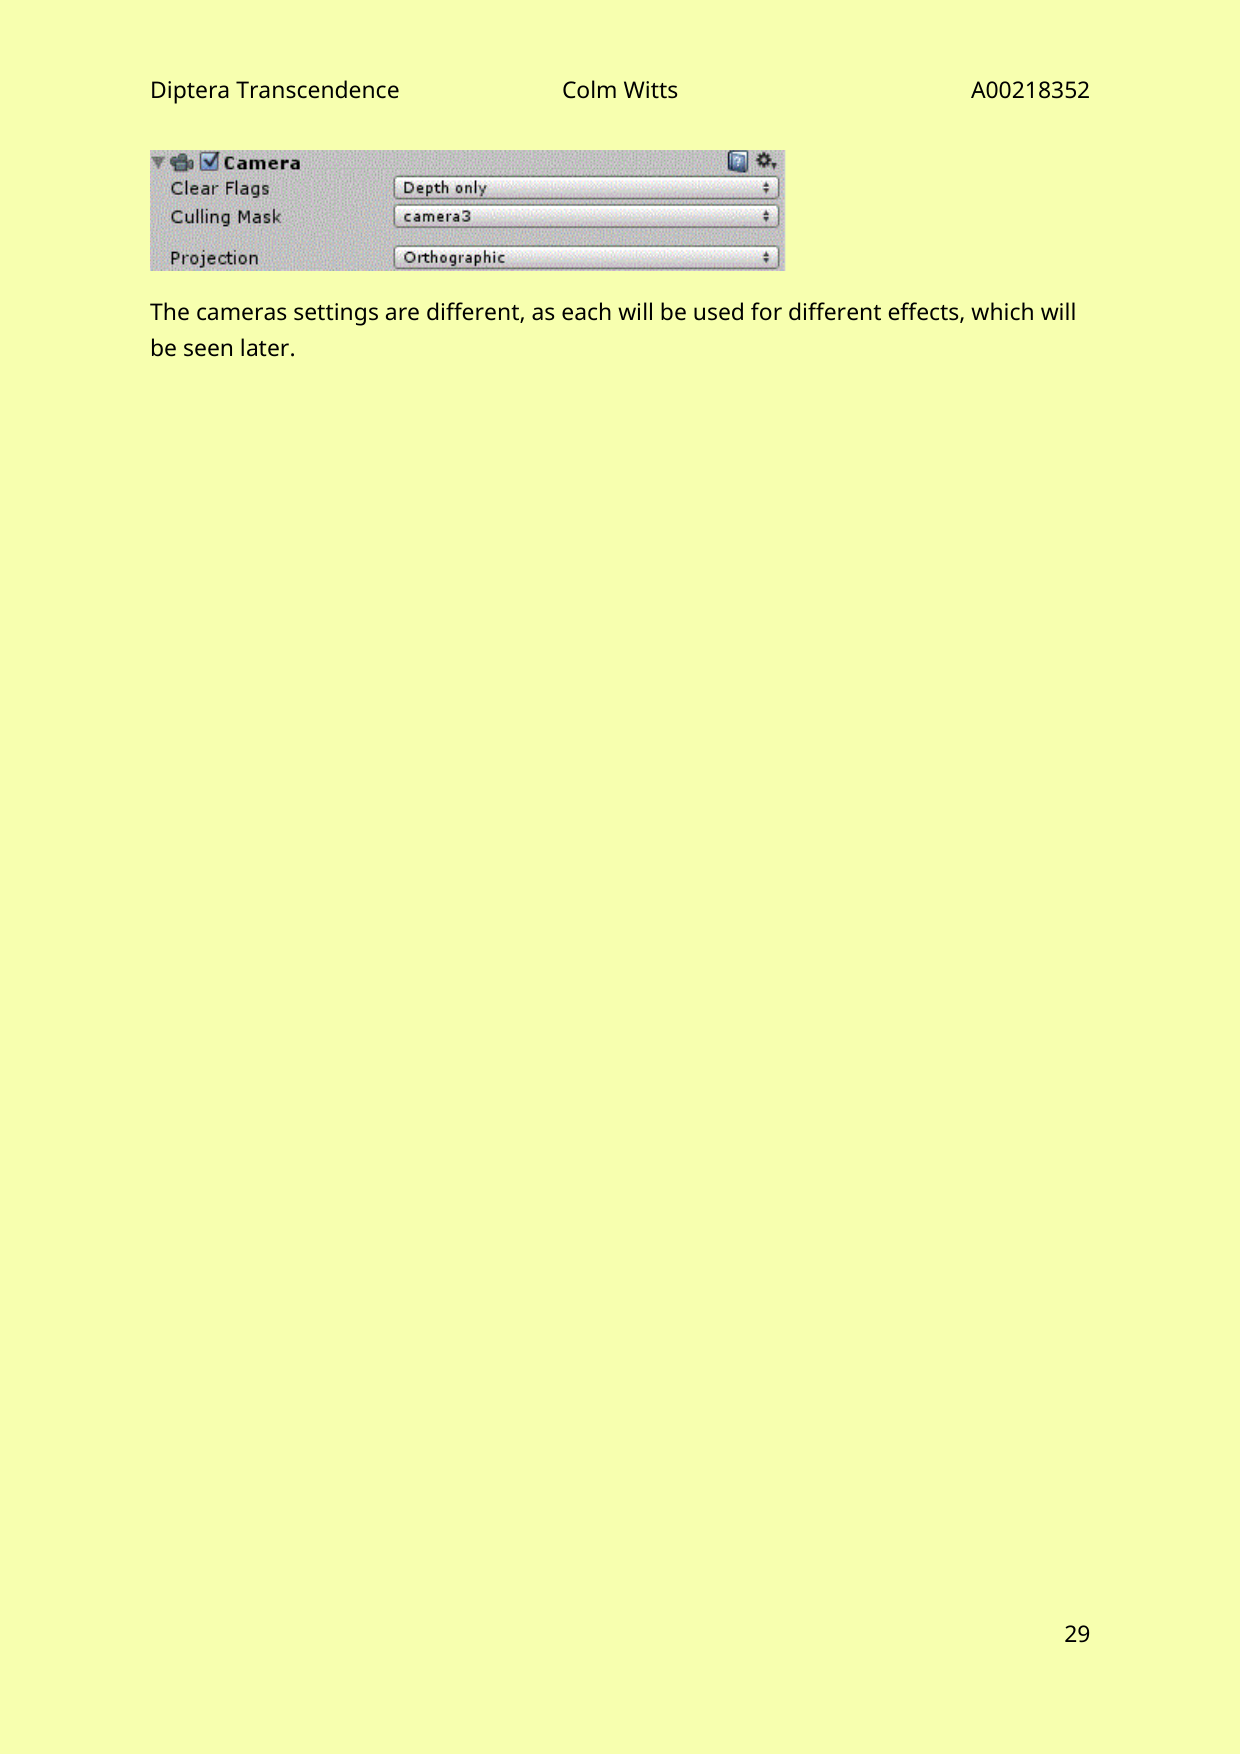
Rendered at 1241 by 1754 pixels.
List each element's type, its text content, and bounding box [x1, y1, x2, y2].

text The cameras settings are different, as each will be used for different effects, which will be seen later. [150, 296, 1090, 363]
picture [150, 150, 786, 271]
